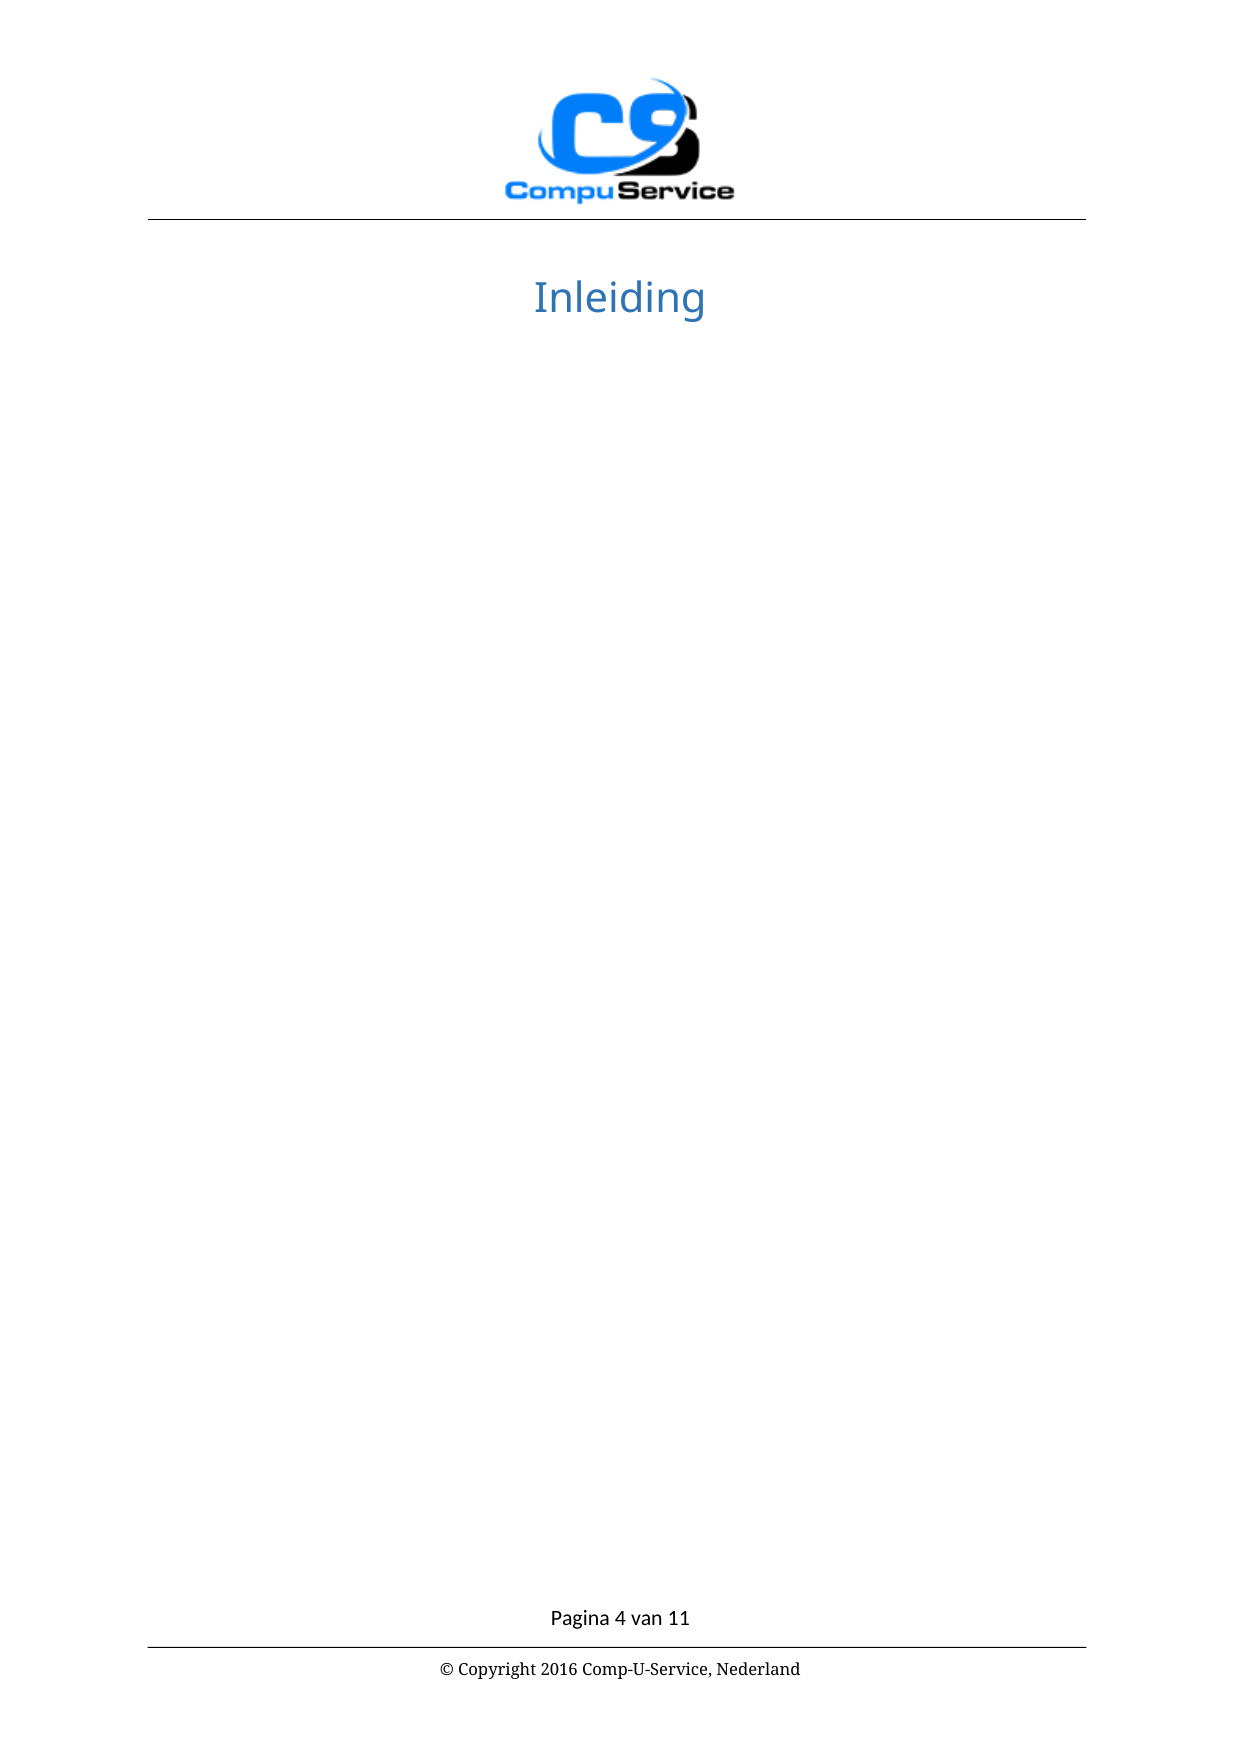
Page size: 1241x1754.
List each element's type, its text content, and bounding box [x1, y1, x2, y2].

subtitle Inleiding [148, 268, 1093, 325]
picture [502, 73, 738, 208]
